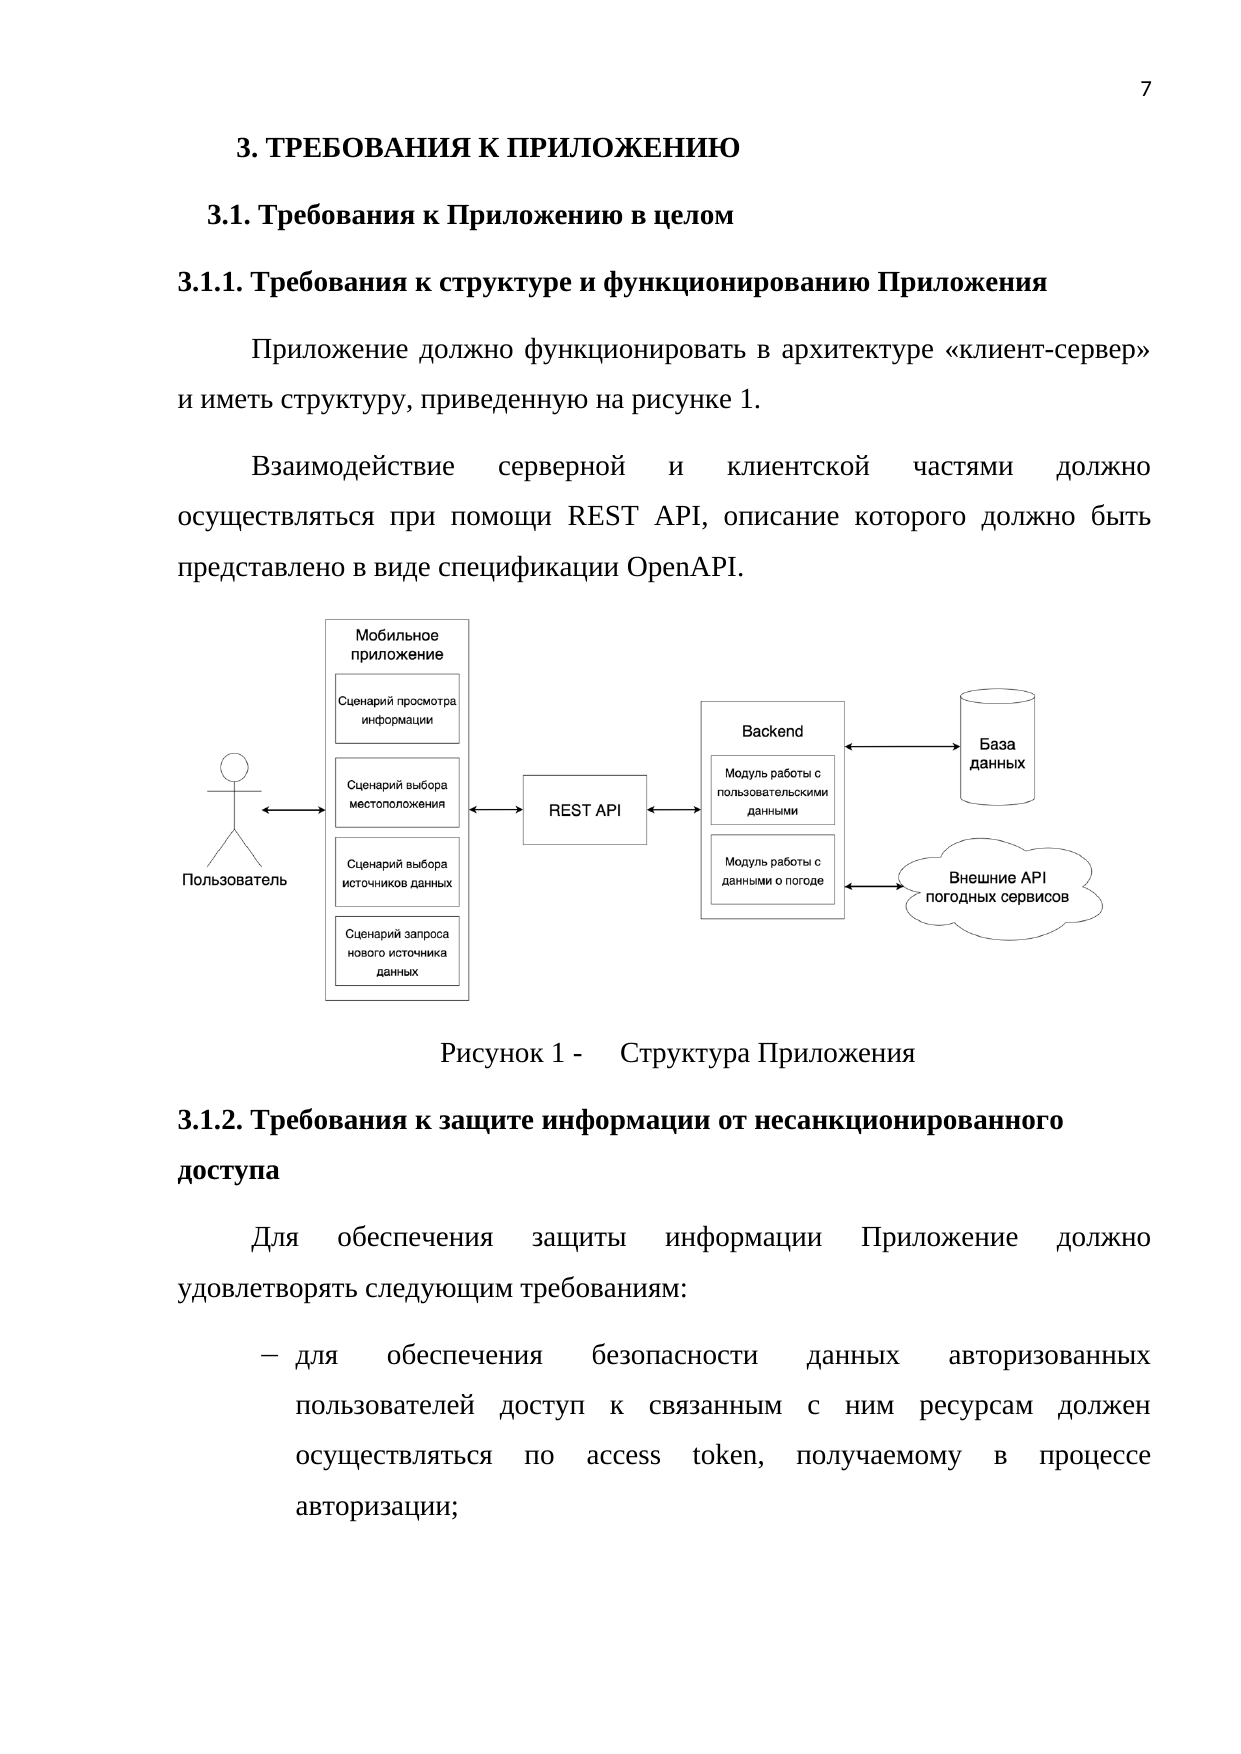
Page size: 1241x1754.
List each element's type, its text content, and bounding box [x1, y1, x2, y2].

text Требования к Приложению в целом [207, 197, 1152, 230]
text ТРЕБОВАНИЯ К ПРИЛОЖЕНИЮ [236, 130, 1152, 163]
text Приложение должно функционировать в архитектуре «клиент-сервер» и иметь структуру, приведенную на рисунке 1. [177, 331, 1152, 414]
text Для обеспечения защиты информации Приложение должно удовлетворять следующим требованиям: [177, 1219, 1152, 1303]
list для обеспечения безопасности данных авторизованных пользователей доступ к связанным с ним ресурсам должен осуществляться по access token, получаемому в процессе авторизации; [258, 1337, 1152, 1521]
text Требования к структуре и функционированию Приложения [177, 264, 1152, 297]
text Взаимодействие серверной и клиентской частями должно осуществляться при помощи REST API, описание которого должно быть представлено в виде спецификации OpenAPI. [177, 448, 1152, 582]
picture [177, 615, 1112, 1002]
list Структура Приложения [515, 1035, 1152, 1069]
text Требования к защите информации от несанкционированного доступа [177, 1102, 1152, 1186]
